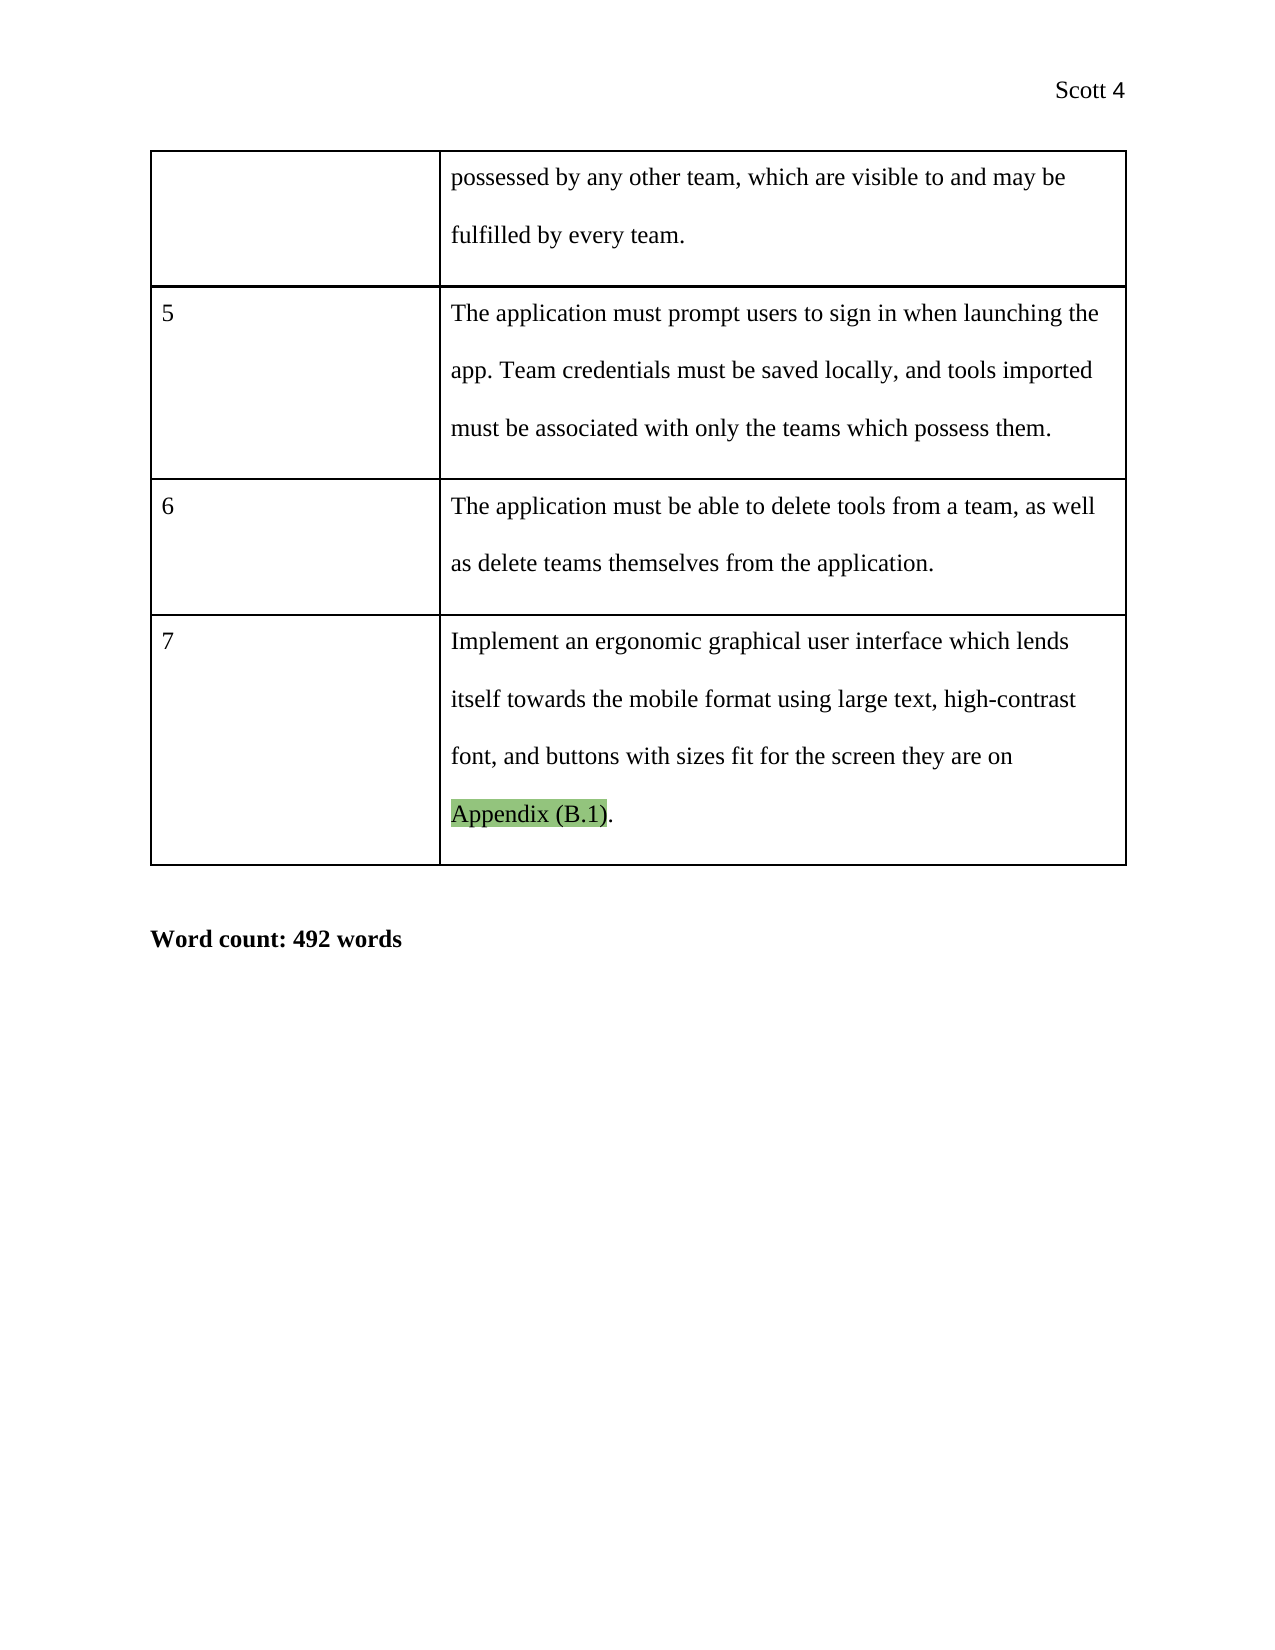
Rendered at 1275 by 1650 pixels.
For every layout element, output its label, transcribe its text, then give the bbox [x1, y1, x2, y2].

text Word count: 492 words [150, 924, 1125, 952]
table_cell 7 [152, 616, 439, 864]
table_cell 5 [152, 288, 439, 478]
table_cell The application must prompt users to sign in when launching the app. Team credentials must be saved locally, and tools imported must be associated with only the teams which possess them. [441, 288, 1125, 478]
table_cell 4 [152, 152, 439, 285]
table_cell The application must be able to delete tools from a team, as well as delete teams themselves from the application. [441, 480, 1125, 614]
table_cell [441, 152, 1125, 285]
table_cell Implement an ergonomic graphical user interface which lends itself towards the mobile format using large text, high-contrast font, and buttons with sizes fit for the screen they are on Appendix (B.1). [441, 616, 1125, 864]
table_cell 6 [152, 480, 439, 614]
